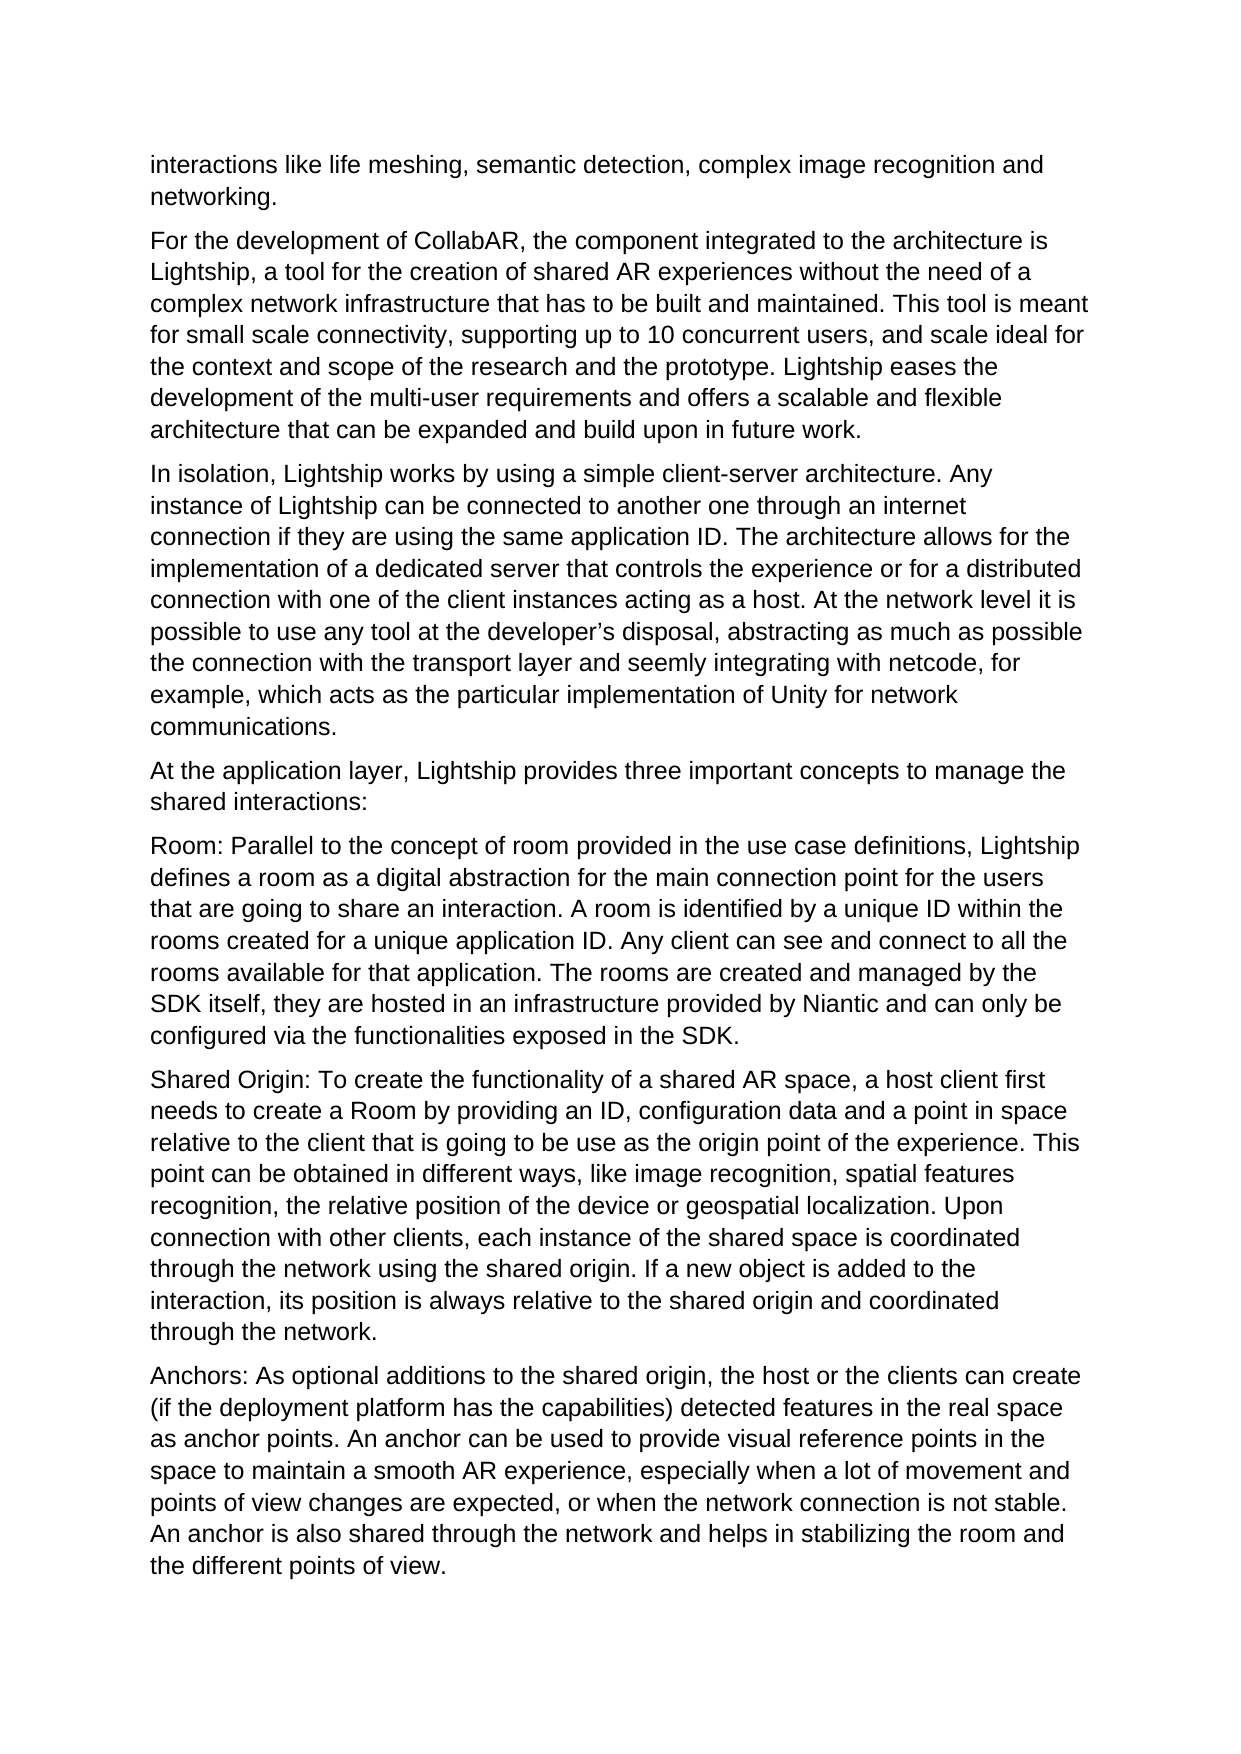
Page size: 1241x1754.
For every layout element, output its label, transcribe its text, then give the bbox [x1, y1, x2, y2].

text At the application layer, Lightship provides three important concepts to manage the shared interactions: [150, 756, 1090, 816]
text In isolation, Lightship works by using a simple client-server architecture. Any instance of Lightship can be connected to another one through an internet connection if they are using the same application ID. The architecture allows for the implementation of a dedicated server that controls the experience or for a distributed connection with one of the client instances acting as a host. At the network level it is possible to use any tool at the developer’s disposal, abstracting as much as possible the connection with the transport layer and seemly integrating with netcode, for example, which acts as the particular implementation of Unity for network communications. [150, 459, 1090, 740]
text For the development of CollabAR, the component integrated to the architecture is Lightship, a tool for the creation of shared AR experiences without the need of a complex network infrastructure that has to be built and maintained. This tool is meant for small scale connectivity, supporting up to 10 concurrent users, and scale ideal for the context and scope of the research and the prototype. Lightship eases the development of the multi-user requirements and offers a scalable and flexible architecture that can be expanded and build upon in future work. [150, 226, 1090, 444]
text Room: Parallel to the concept of room provided in the use case definitions, Lightship defines a room as a digital abstraction for the main connection point for the users that are going to share an interaction. A room is identified by a unique ID within the rooms created for a unique application ID. Any client can see and connect to all the rooms available for that application. The rooms are created and managed by the SDK itself, they are hosted in an infrastructure provided by Niantic and can only be configured via the functionalities exposed in the SDK. [150, 831, 1090, 1049]
text Shared Origin: To create the functionality of a shared AR space, a host client first needs to create a Room by providing an ID, configuration data and a point in space relative to the client that is going to be use as the origin point of the experience. This point can be obtained in different ways, like image recognition, spatial features recognition, the relative position of the device or geospatial localization. Upon connection with other clients, each instance of the shared space is coordinated through the network using the shared origin. If a new object is added to the interaction, its position is always relative to the shared origin and coordinated through the network. [150, 1065, 1090, 1346]
